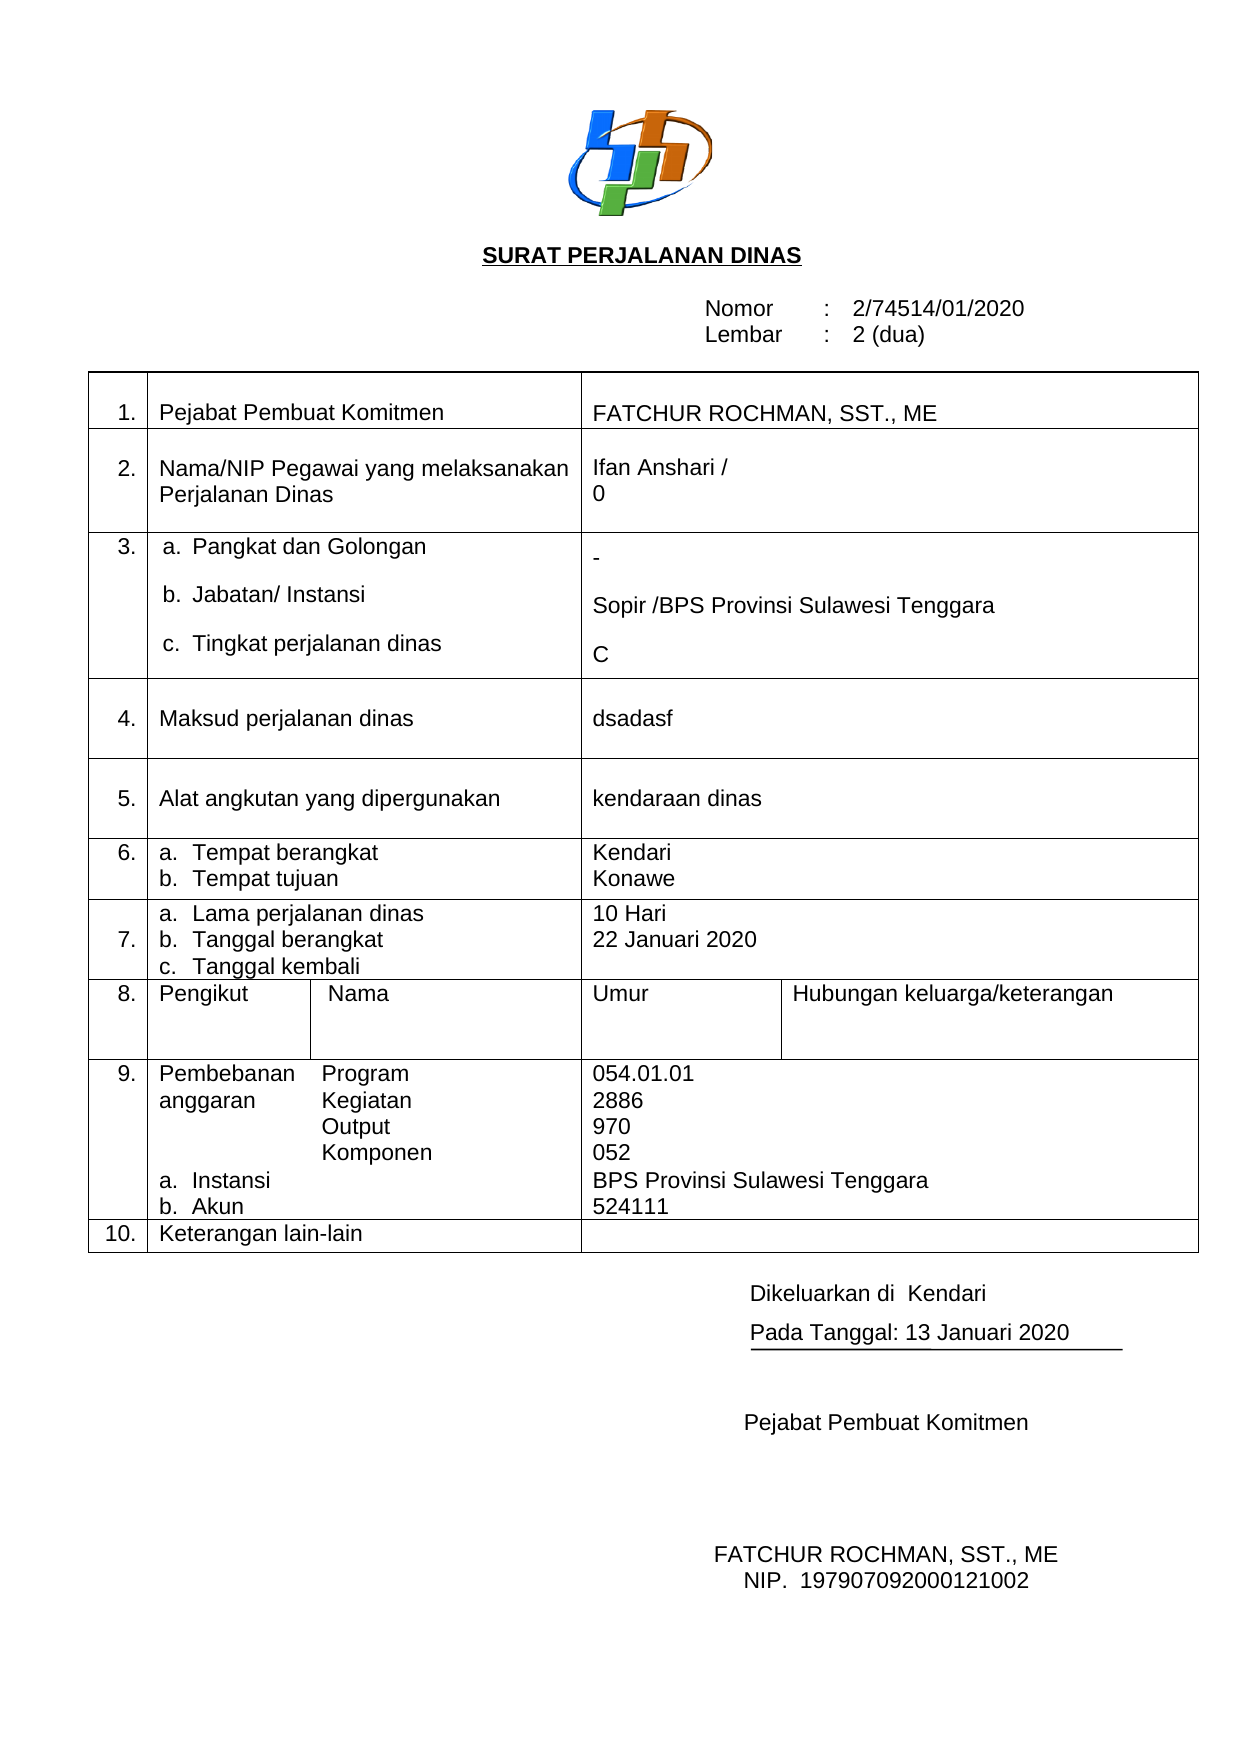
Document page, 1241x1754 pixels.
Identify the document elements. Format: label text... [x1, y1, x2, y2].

table_cell 7. [89, 900, 147, 979]
table_header FATCHUR ROCHMAN, SST., ME [582, 373, 1198, 428]
table_cell Pangkat dan Golongan [148, 533, 581, 580]
table_cell Umur [582, 980, 781, 1059]
table_cell [582, 1220, 1198, 1252]
table_cell Ifan Anshari / 0 [582, 429, 1198, 532]
table_cell Hubungan keluarga/keterangan [782, 980, 1198, 1059]
table_cell Jabatan/ Instansi [148, 580, 581, 629]
table_cell Instansi Akun [148, 1166, 581, 1219]
table_cell Maksud perjalanan dinas [148, 679, 581, 758]
table_cell 5. [89, 759, 147, 838]
table_cell 10 Hari 22 Januari 2020 31 Januari 2020 [582, 900, 1198, 979]
table_cell 10. [89, 1220, 147, 1252]
table_cell Tempat berangkat Tempat tujuan [148, 839, 581, 899]
table_cell Tingkat perjalanan dinas [148, 629, 581, 677]
table_cell Lama perjalanan dinas Tanggal berangkat Tanggal kembali [148, 900, 581, 979]
table_cell Alat angkutan yang dipergunakan [148, 759, 581, 838]
table_cell Nama [311, 980, 581, 1059]
table_cell Program Kegiatan Output Komponen [310, 1060, 581, 1166]
table_header : : [812, 295, 841, 347]
table_cell Pengikut [148, 980, 310, 1059]
table_cell C [582, 629, 1198, 677]
table_header Nomor Lembar [693, 295, 812, 347]
table_header 2/74514/01/2020 2 (dua) [841, 295, 1158, 347]
table_cell 3. [89, 533, 147, 677]
table_cell Pembebanan anggaran [148, 1060, 310, 1166]
table_cell BPS Provinsi Sulawesi Tenggara 524111 [582, 1166, 1198, 1219]
table_cell - [582, 533, 1198, 580]
table_cell dsadasf [582, 679, 1198, 758]
table_cell 2. [89, 429, 147, 532]
table_cell 8. [89, 980, 147, 1059]
table_header 1. [89, 373, 147, 428]
picture [568, 110, 713, 216]
table_cell 4. [89, 679, 147, 758]
table_header Dikeluarkan di Kendari Pada Tanggal: 13 Januari 2020 [738, 1280, 1122, 1357]
table_cell Keterangan lain-lain [148, 1220, 581, 1252]
text SURAT PERJALANAN DINAS [147, 242, 1137, 268]
table_header Pejabat Pembuat Komitmen [148, 373, 581, 428]
table_cell Sopir / BPS Provinsi Sulawesi Tenggara [582, 580, 1198, 629]
table_cell 9. [89, 1060, 147, 1219]
table_cell kendaraan dinas [582, 759, 1198, 838]
table_header Pejabat Pembuat Komitmen FATCHUR ROCHMAN, SST., ME NIP. 197907092000121002 [650, 1409, 1122, 1620]
table_cell 6. [89, 839, 147, 899]
table_cell Nama/NIP Pegawai yang melaksanakan Perjalanan Dinas [148, 429, 581, 532]
table_cell 054.01.01 2886 970 052 [582, 1060, 1198, 1166]
table_cell Kendari Konawe [582, 839, 1198, 899]
